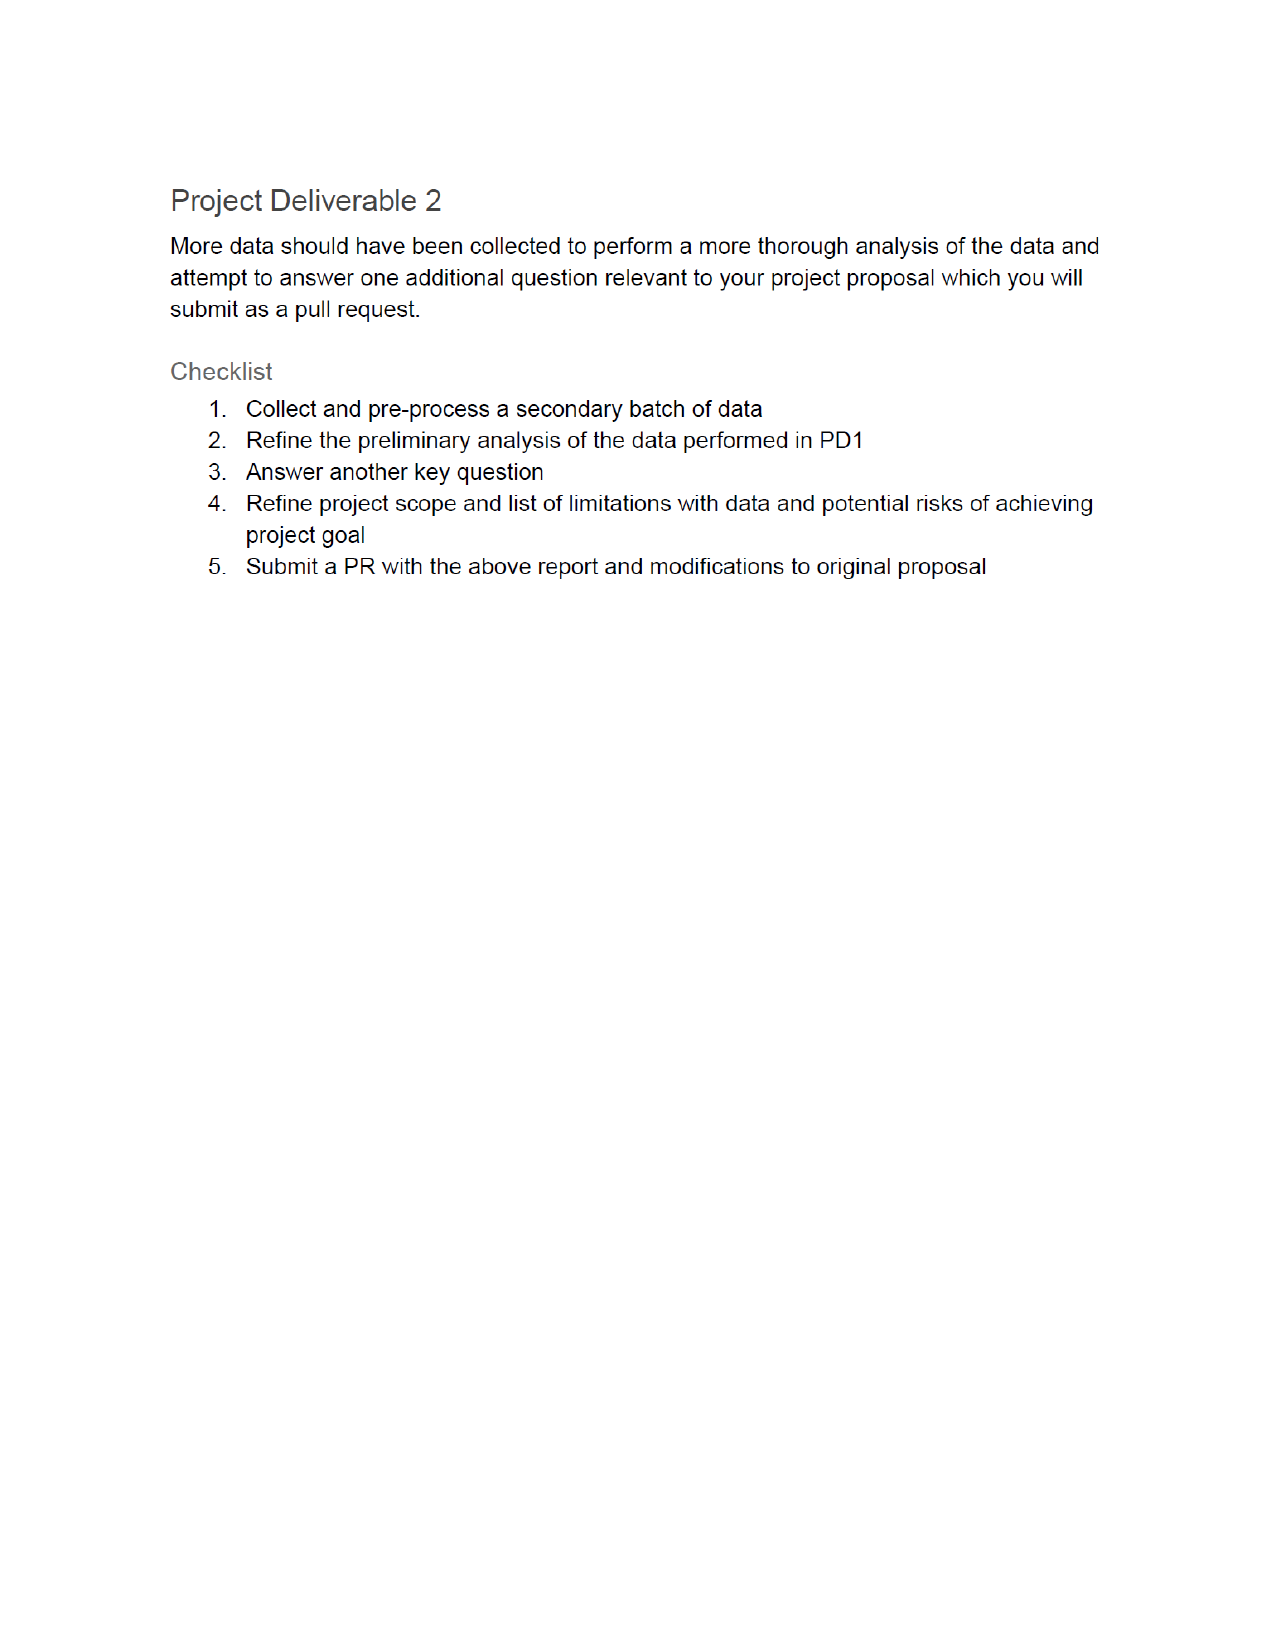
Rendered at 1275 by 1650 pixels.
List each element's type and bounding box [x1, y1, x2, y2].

picture [150, 154, 1125, 617]
